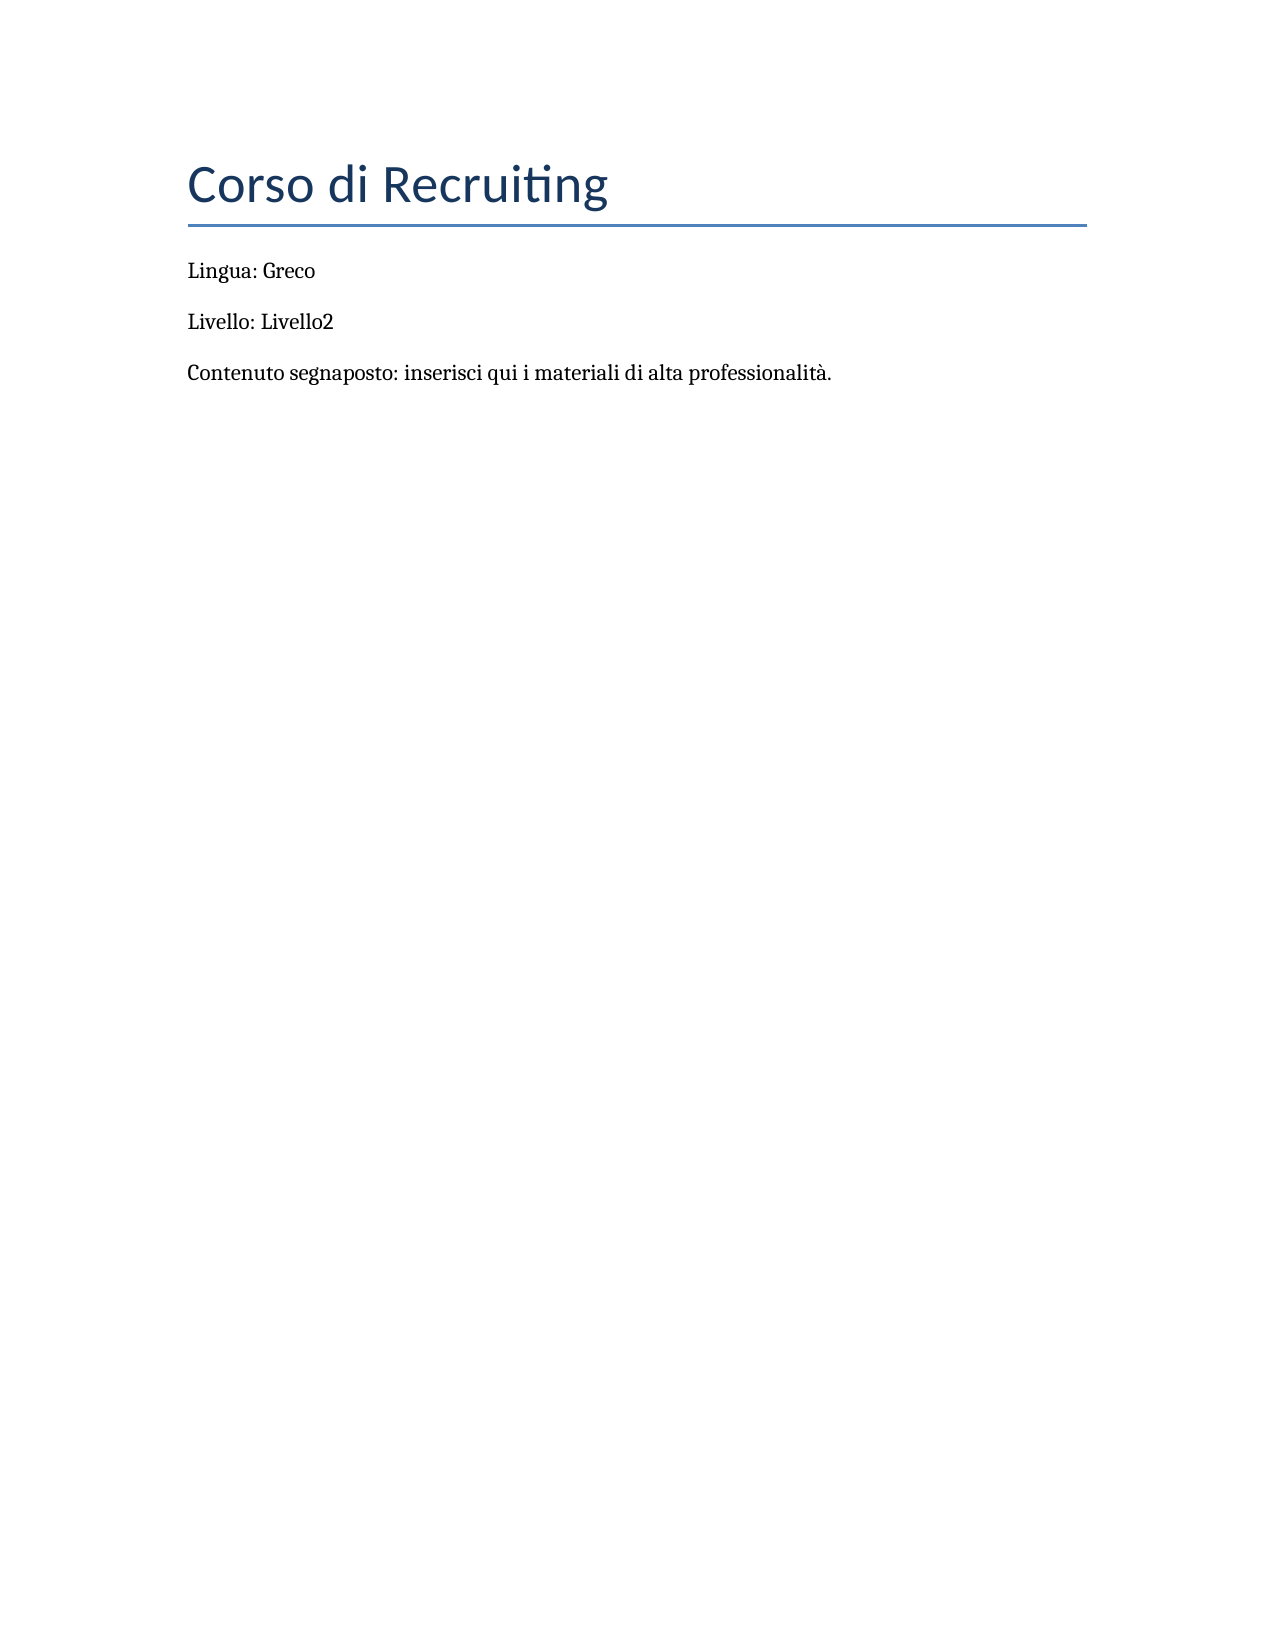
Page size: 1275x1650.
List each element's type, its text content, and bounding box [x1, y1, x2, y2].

text Livello: Livello2 [187, 309, 1087, 335]
title Corso di Recruiting [187, 150, 1087, 227]
text Lingua: Greco [187, 258, 1087, 284]
text Contenuto segnaposto: inserisci qui i materiali di alta professionalità. [187, 360, 1087, 386]
